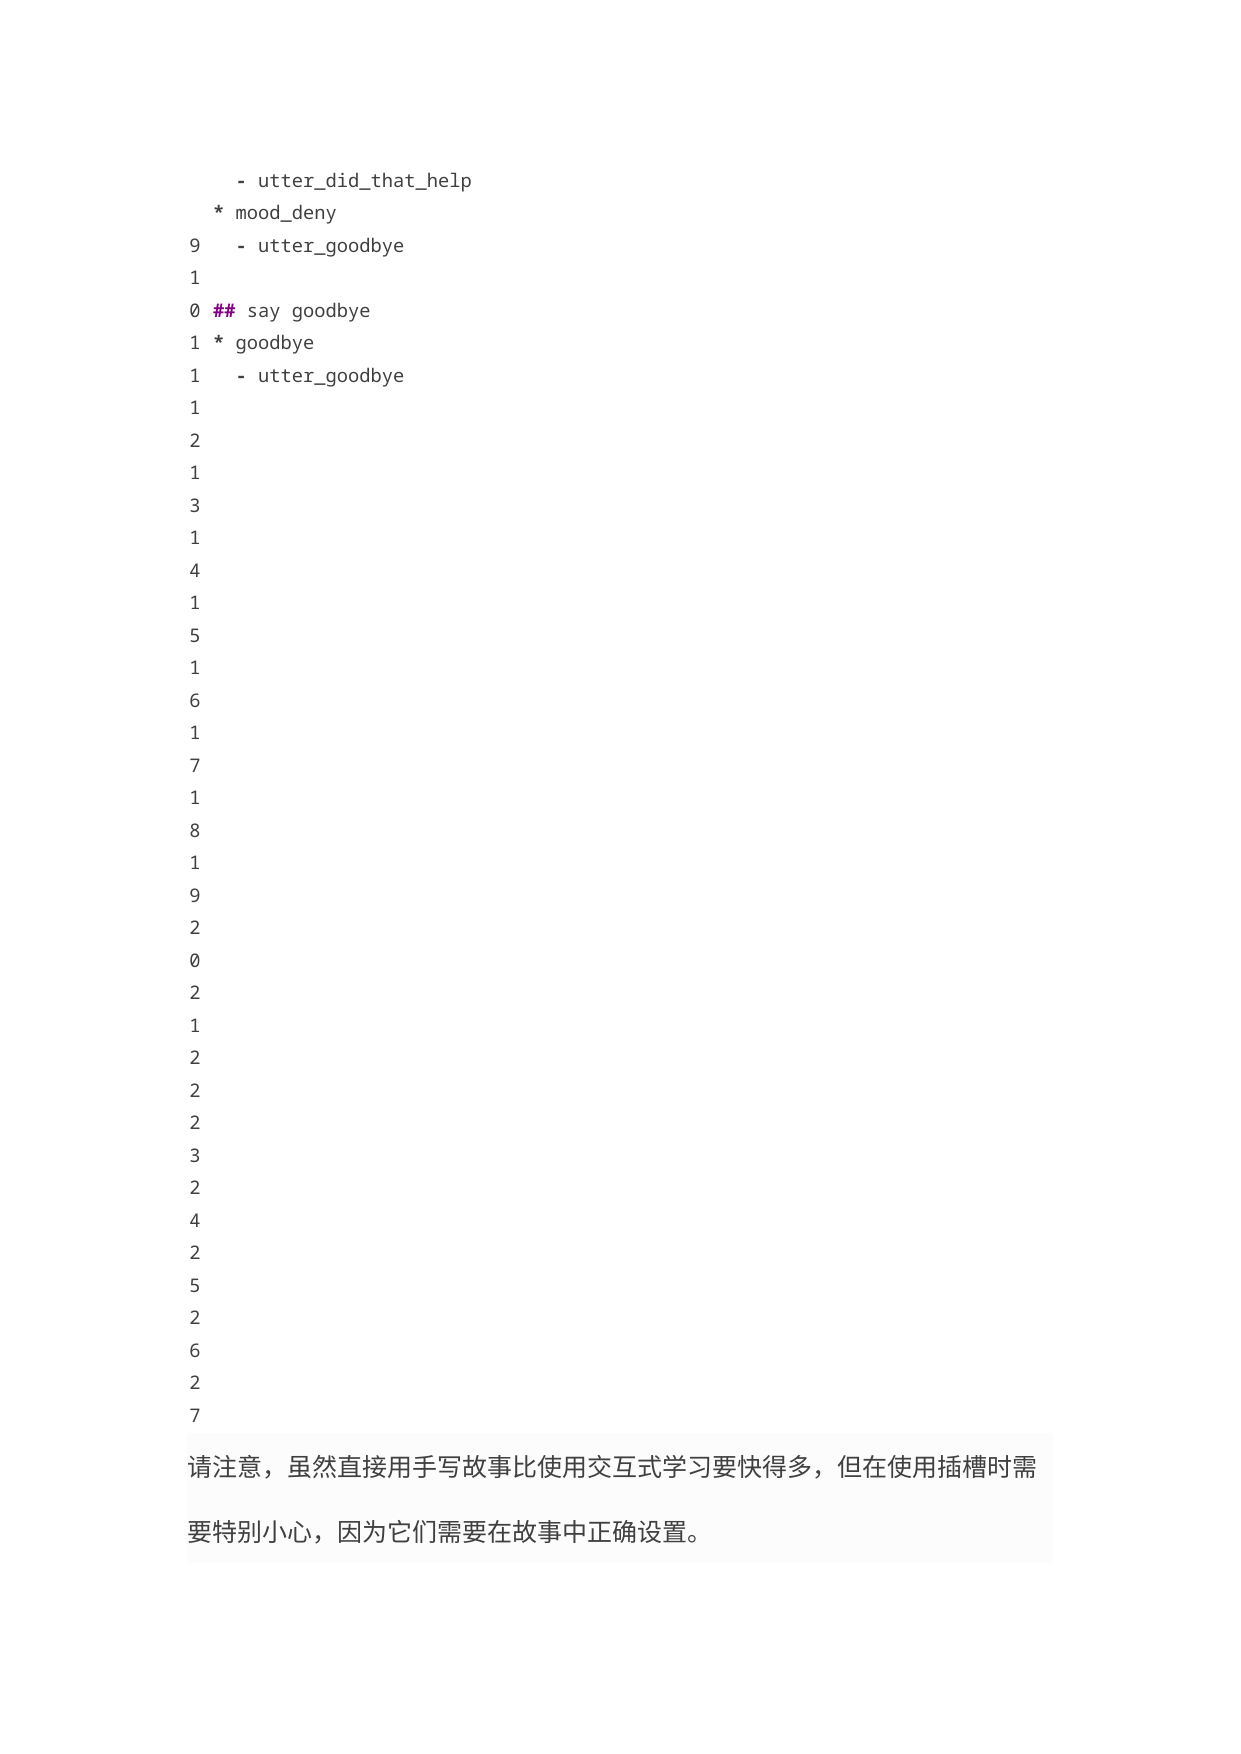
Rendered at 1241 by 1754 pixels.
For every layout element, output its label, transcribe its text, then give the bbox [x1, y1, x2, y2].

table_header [188, 162, 211, 1433]
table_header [211, 162, 1053, 1433]
text 请注意，虽然直接用手写故事比使用交互式学习要快得多，但在使用插槽时需要特别小心，因为它们需要在故事中正确设置。 [187, 1433, 1053, 1563]
